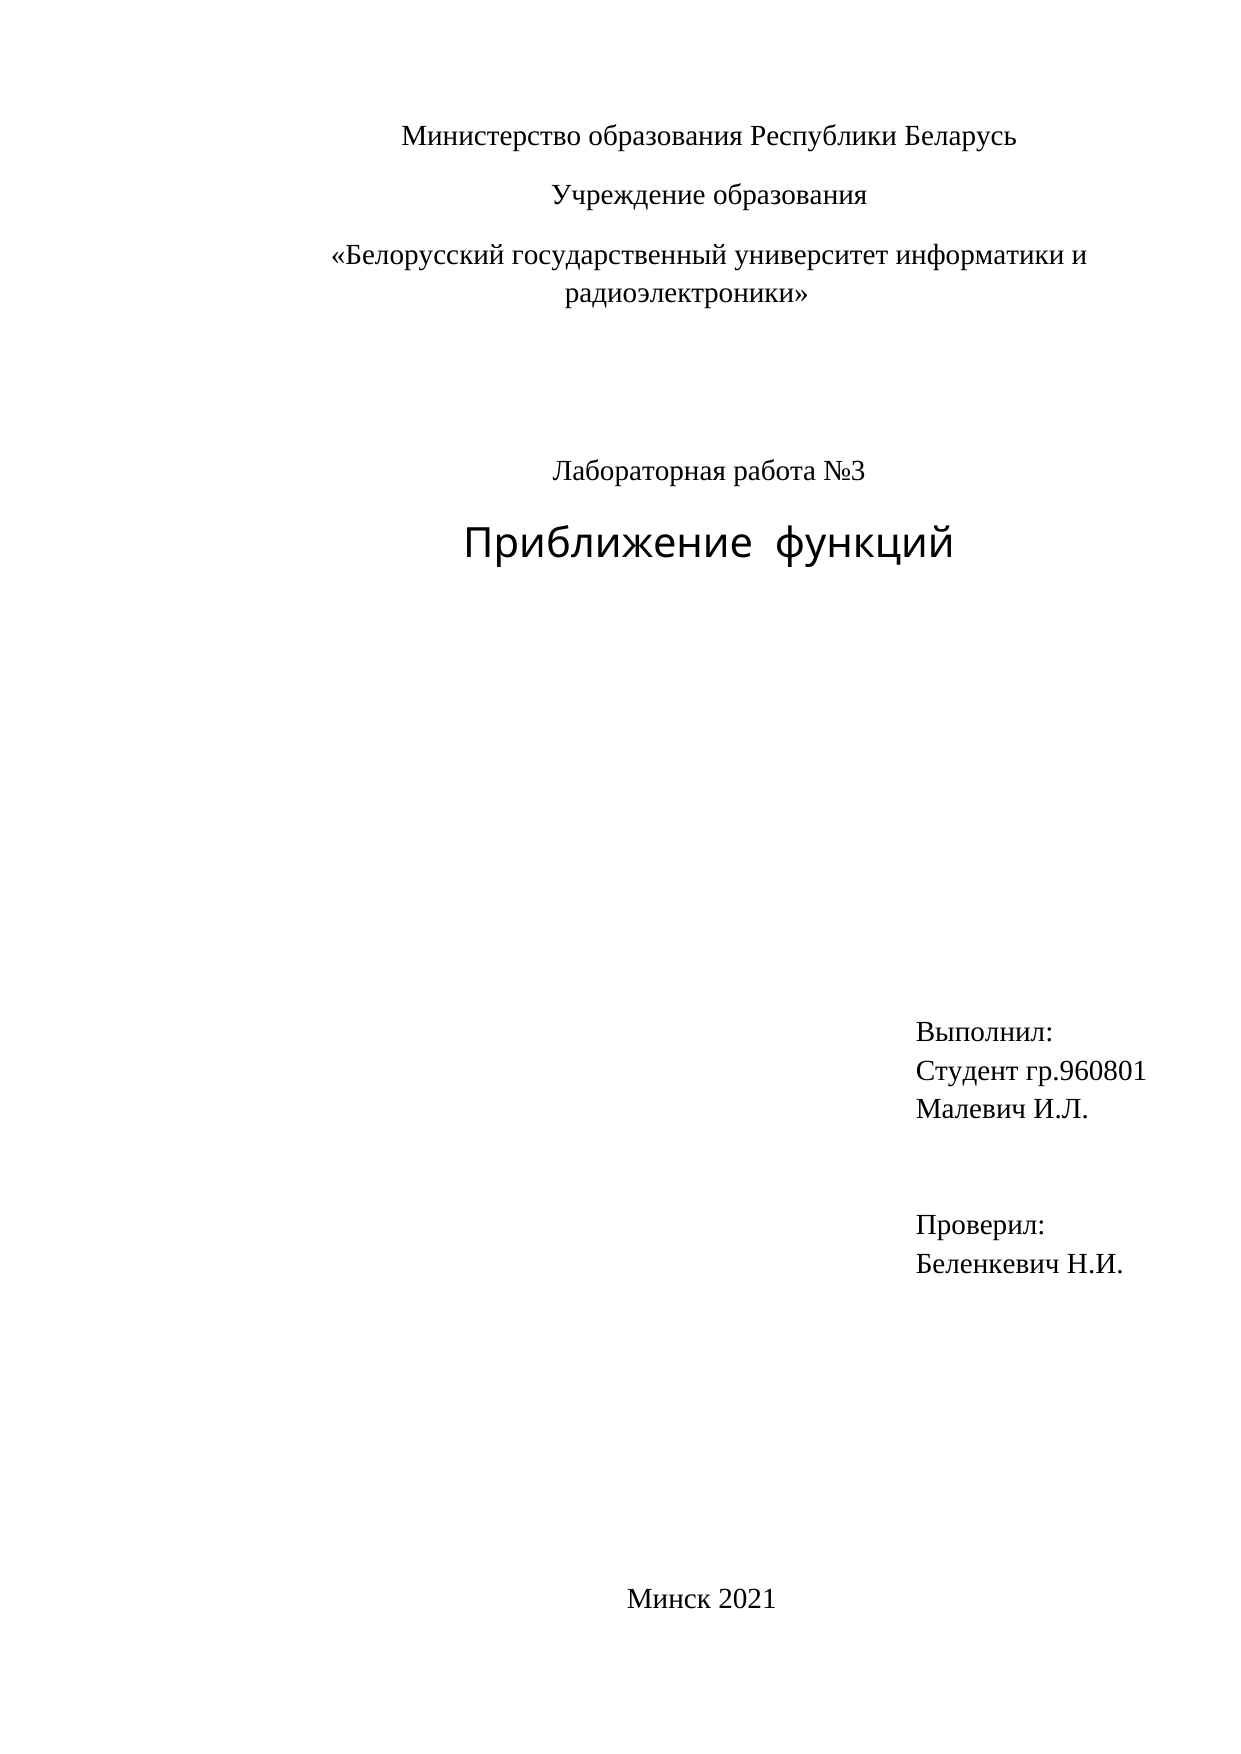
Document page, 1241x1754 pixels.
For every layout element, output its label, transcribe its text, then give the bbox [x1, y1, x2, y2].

text Минск 2021 [162, 1581, 1196, 1615]
text Министерство образования Республики Беларусь [177, 118, 1196, 152]
text Учреждение образования [177, 177, 1196, 211]
text Лабораторная работа №3 [177, 453, 1196, 487]
text «Белорусский государственный университет информатики и радиоэлектроники» [177, 237, 1196, 309]
text Выполнил: [916, 1014, 1196, 1048]
text Студент гр.960801 [916, 1053, 1196, 1087]
text Беленкевич Н.И. [916, 1246, 1196, 1279]
text Приближение функций [177, 513, 1196, 570]
text Малевич И.Л. [916, 1092, 1196, 1125]
text Проверил: [916, 1207, 1196, 1241]
